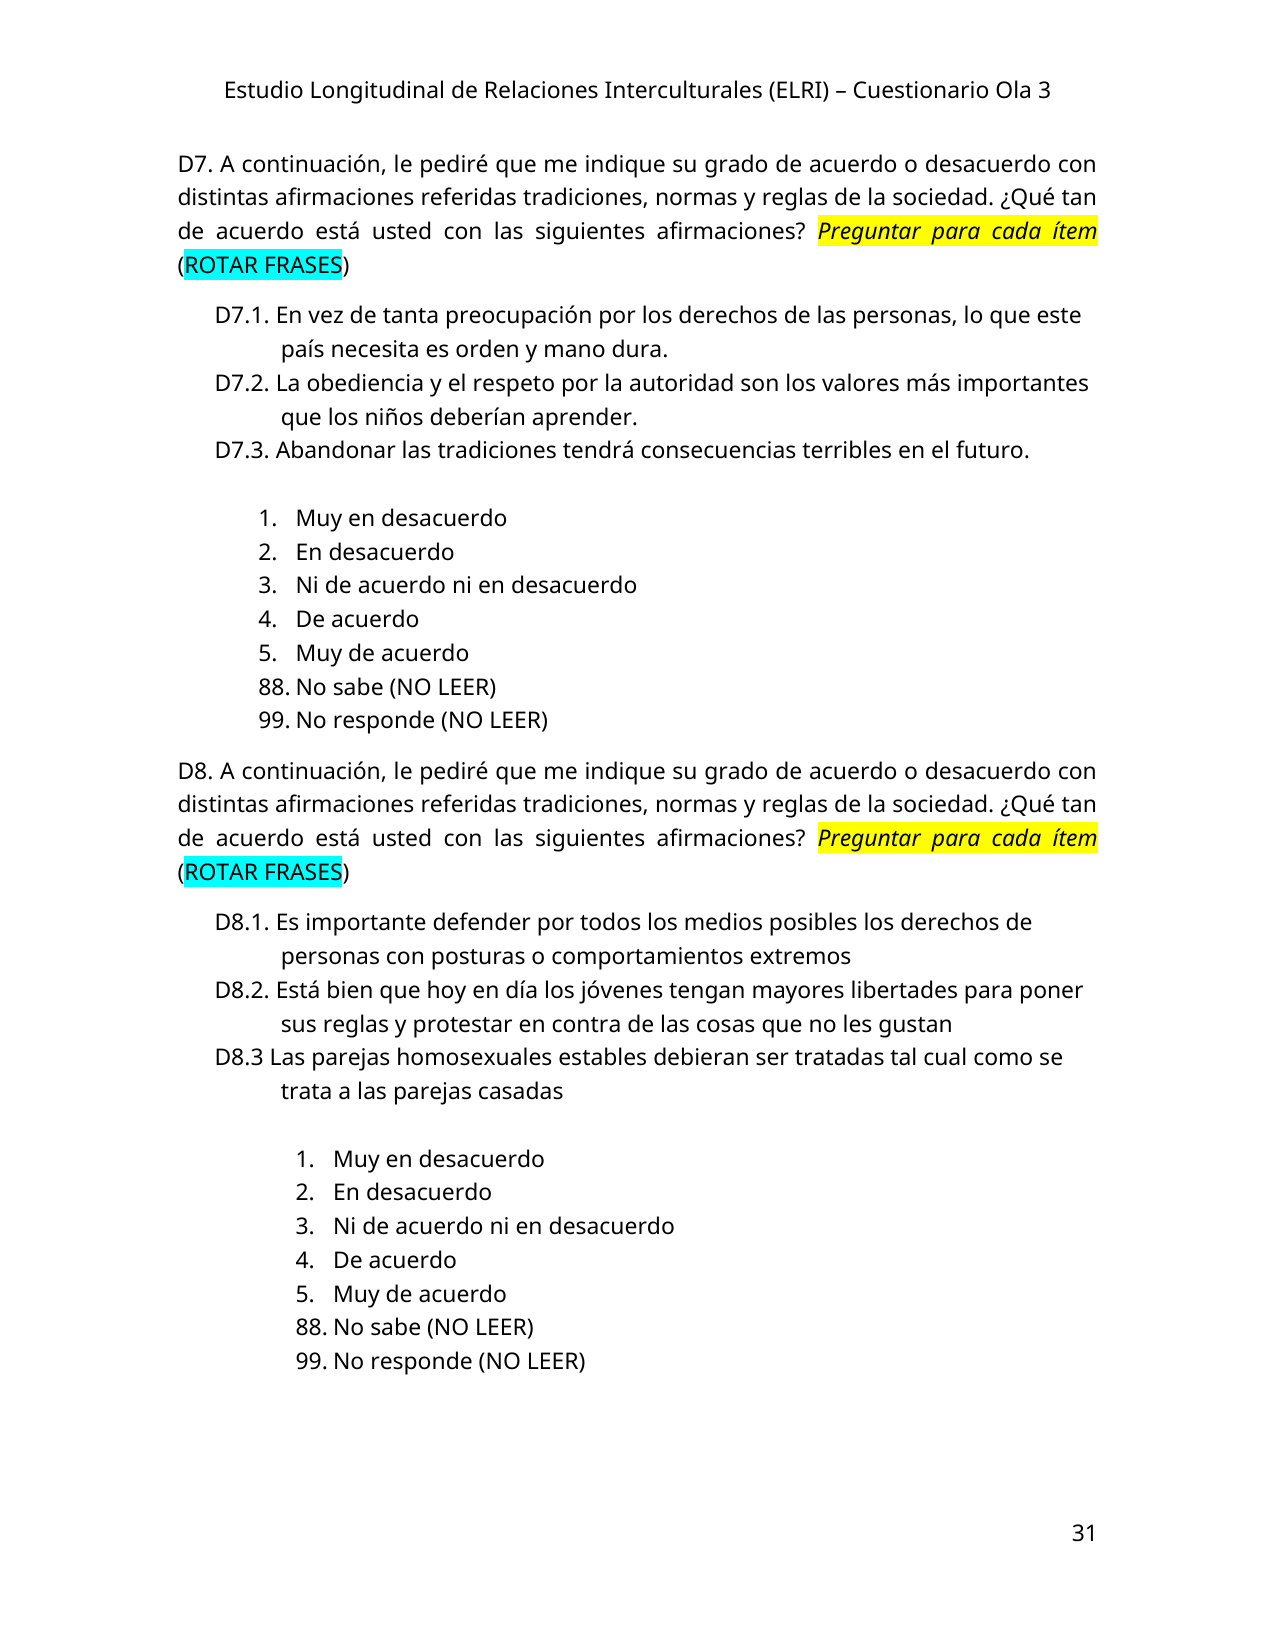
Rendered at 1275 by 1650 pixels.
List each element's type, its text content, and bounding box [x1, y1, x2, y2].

list Ni de acuerdo ni en desacuerdo [295, 1210, 1098, 1241]
list Ni de acuerdo ni en desacuerdo [258, 569, 1098, 601]
list No responde (NO LEER) [295, 1345, 1098, 1376]
list Muy de acuerdo [258, 637, 1098, 668]
list En desacuerdo [258, 536, 1098, 567]
text D7.2. La obediencia y el respeto por la autoridad son los valores más importantes que los niños deberían aprender. [214, 367, 1098, 432]
text D8. A continuación, le pediré que me indique su grado de acuerdo o desacuerdo con distintas afirmaciones referidas tradiciones, normas y reglas de la sociedad. ¿Qué tan de acuerdo está usted con las siguientes afirmaciones? Preguntar para cada ítem (ROTAR FRASES) [177, 755, 1098, 887]
list De acuerdo [258, 603, 1098, 634]
text D8.1. Es importante defender por todos los medios posibles los derechos de personas con posturas o comportamientos extremos [214, 906, 1098, 971]
list Muy en desacuerdo [258, 502, 1098, 533]
text D7. A continuación, le pediré que me indique su grado de acuerdo o desacuerdo con distintas afirmaciones referidas tradiciones, normas y reglas de la sociedad. ¿Qué tan de acuerdo está usted con las siguientes afirmaciones? Preguntar para cada ítem (ROTAR FRASES) [177, 148, 1098, 280]
text D7.1. En vez de tanta preocupación por los derechos de las personas, lo que este país necesita es orden y mano dura. [214, 299, 1098, 364]
list De acuerdo [295, 1244, 1098, 1275]
list En desacuerdo [295, 1176, 1098, 1208]
text D7.3. Abandonar las tradiciones tendrá consecuencias terribles en el futuro. [214, 434, 1098, 466]
list No sabe (NO LEER) [295, 1311, 1098, 1343]
list No sabe (NO LEER) [258, 671, 1098, 702]
list Muy de acuerdo [295, 1278, 1098, 1309]
list No responde (NO LEER) [258, 704, 1098, 736]
text D8.3 Las parejas homosexuales estables debieran ser tratadas tal cual como se trata a las parejas casadas [214, 1041, 1098, 1106]
text D8.2. Está bien que hoy en día los jóvenes tengan mayores libertades para poner sus reglas y protestar en contra de las cosas que no les gustan [214, 974, 1098, 1039]
list Muy en desacuerdo [295, 1143, 1098, 1174]
